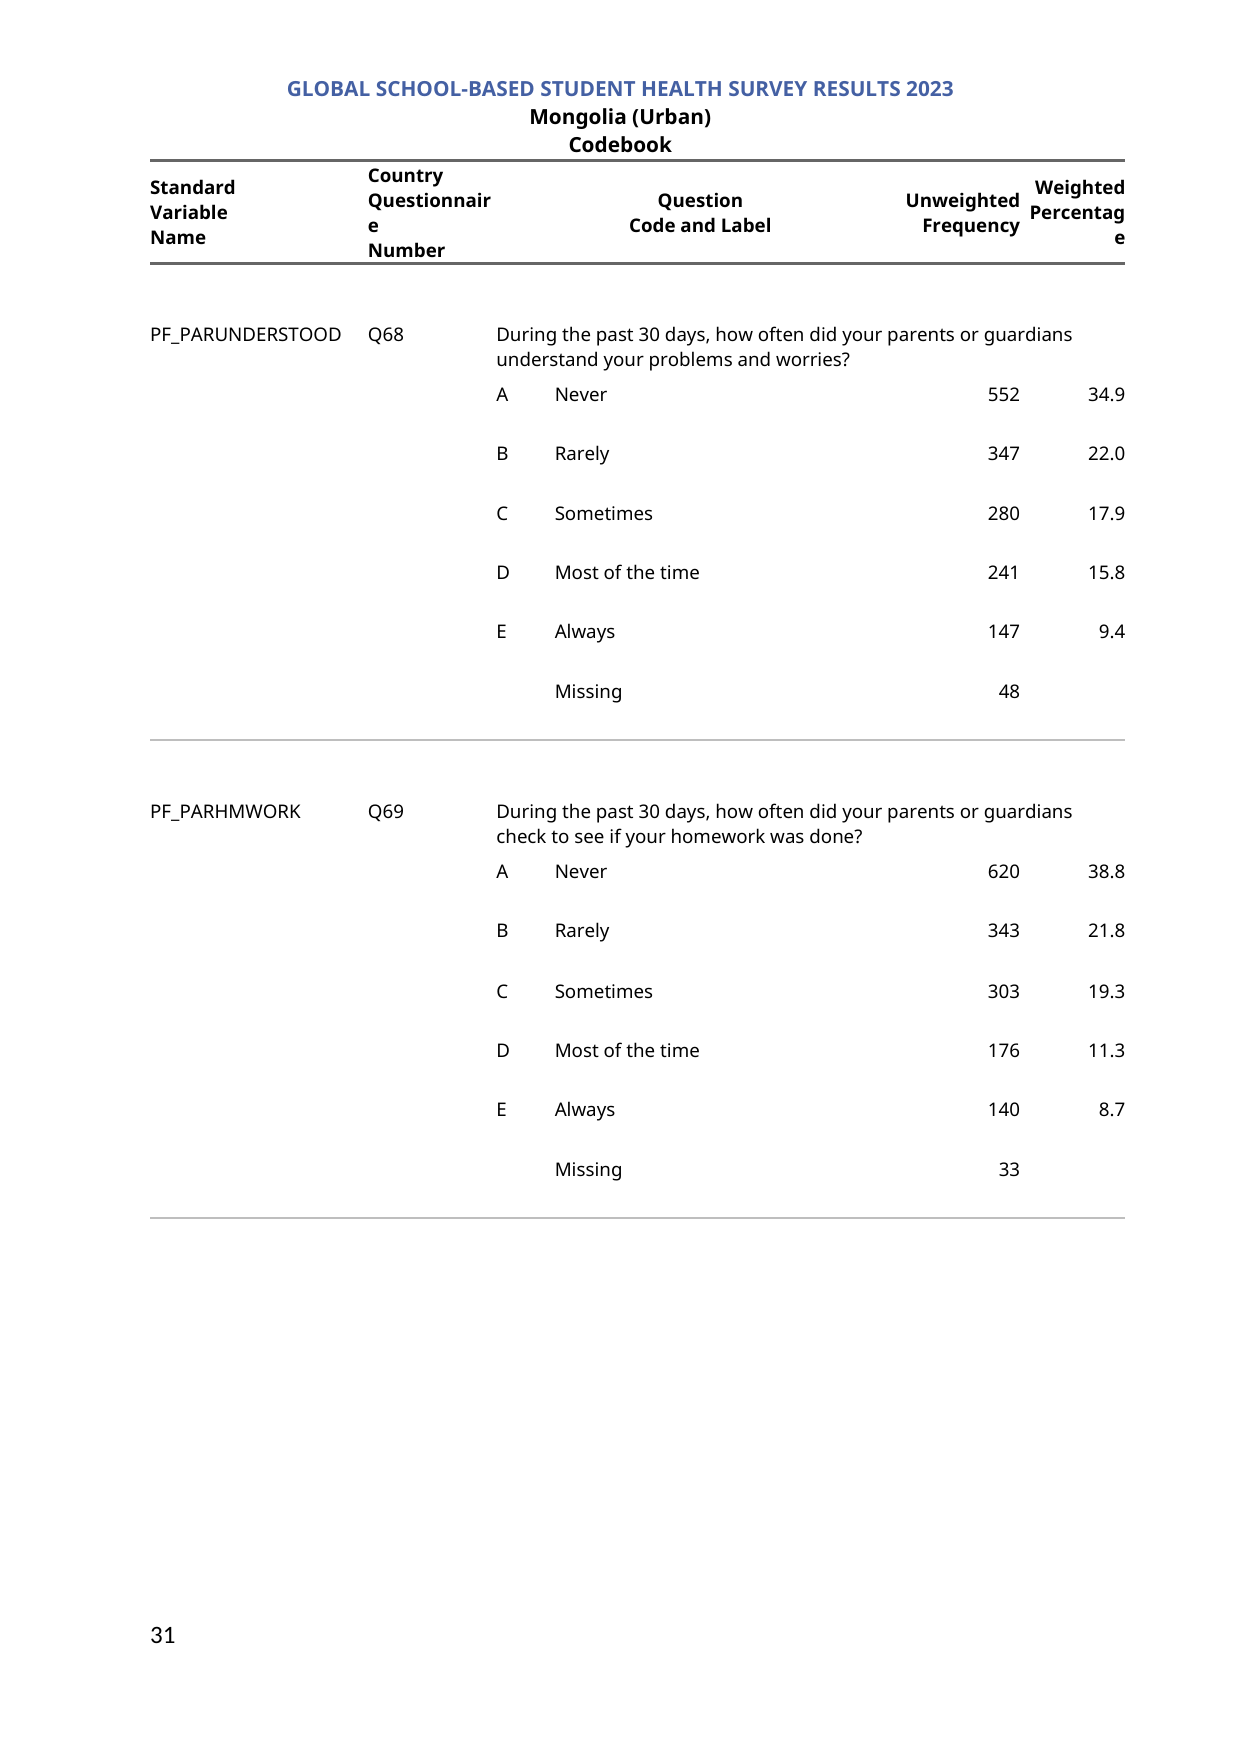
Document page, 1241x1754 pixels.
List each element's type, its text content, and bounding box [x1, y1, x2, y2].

table_header Question Code and Label [496, 162, 904, 262]
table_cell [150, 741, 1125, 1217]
table_header Standard Variable Name [150, 162, 368, 262]
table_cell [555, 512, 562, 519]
table_header Country Questionnaire Number [368, 162, 496, 262]
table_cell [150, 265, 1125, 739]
table_header Weighted Percentage [1020, 162, 1125, 262]
table_header Unweighted Frequency [904, 162, 1020, 262]
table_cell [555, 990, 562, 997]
